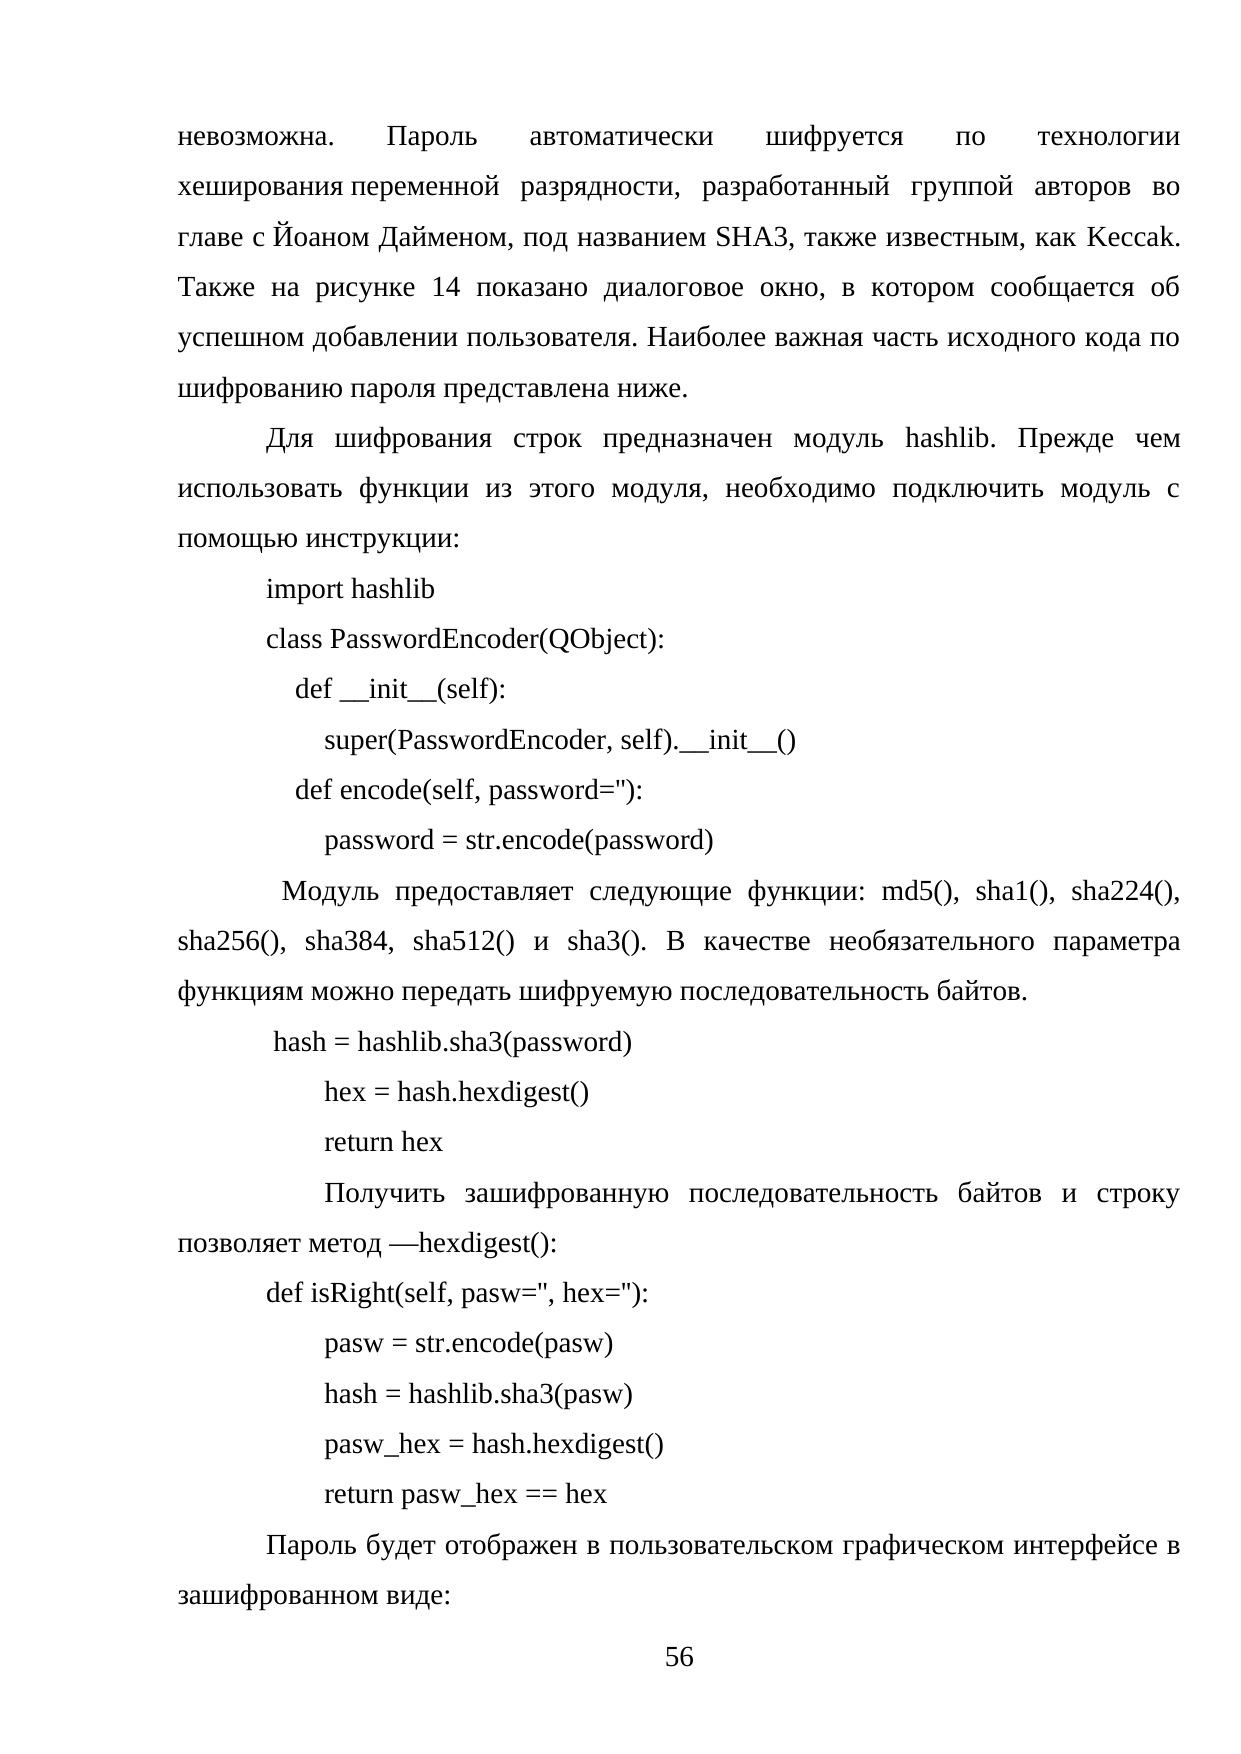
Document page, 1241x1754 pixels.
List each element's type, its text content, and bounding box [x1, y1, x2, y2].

text hash = hashlib.sha3(password) [177, 1024, 1181, 1057]
text hash = hashlib.sha3(pasw) [177, 1376, 1181, 1409]
text Пароль будет отображен в пользовательском графическом интерфейсе в зашифрованном виде: [177, 1527, 1181, 1611]
text super(PasswordEncoder, self).__init__() [177, 722, 1181, 755]
text def isRight(self, pasw='', hex=''): [177, 1275, 1181, 1309]
text return pasw_hex == hex [177, 1477, 1181, 1510]
text def __init__(self): [177, 672, 1181, 705]
text Модуль предоставляет следующие функции: md5(), sha1(), sha224(), sha256(), sha384, sha512() и sha3(). В качестве необязательного параметра функциям можно передать шифруемую последовательность байтов. [177, 873, 1181, 1007]
text pasw = str.encode(pasw) [177, 1326, 1181, 1359]
text Получить зашифрованную последовательность байтов и строку позволяет метод —hexdigest(): [177, 1175, 1181, 1258]
text hex = hash.hexdigest() [177, 1074, 1181, 1108]
text password = str.encode(password) [177, 822, 1181, 856]
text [177, 118, 1181, 403]
text class PasswordEncoder(QObject): [177, 621, 1181, 655]
text import hashlib [177, 571, 1181, 604]
text Для шифрования строк предназначен модуль hashlib. Прежде чем использовать функции из этого модуля, необходимо подключить модуль с помощью инструкции: [177, 420, 1181, 554]
text return hex [177, 1124, 1181, 1158]
text pasw_hex = hash.hexdigest() [177, 1426, 1181, 1460]
text def encode(self, password=''): [177, 772, 1181, 806]
